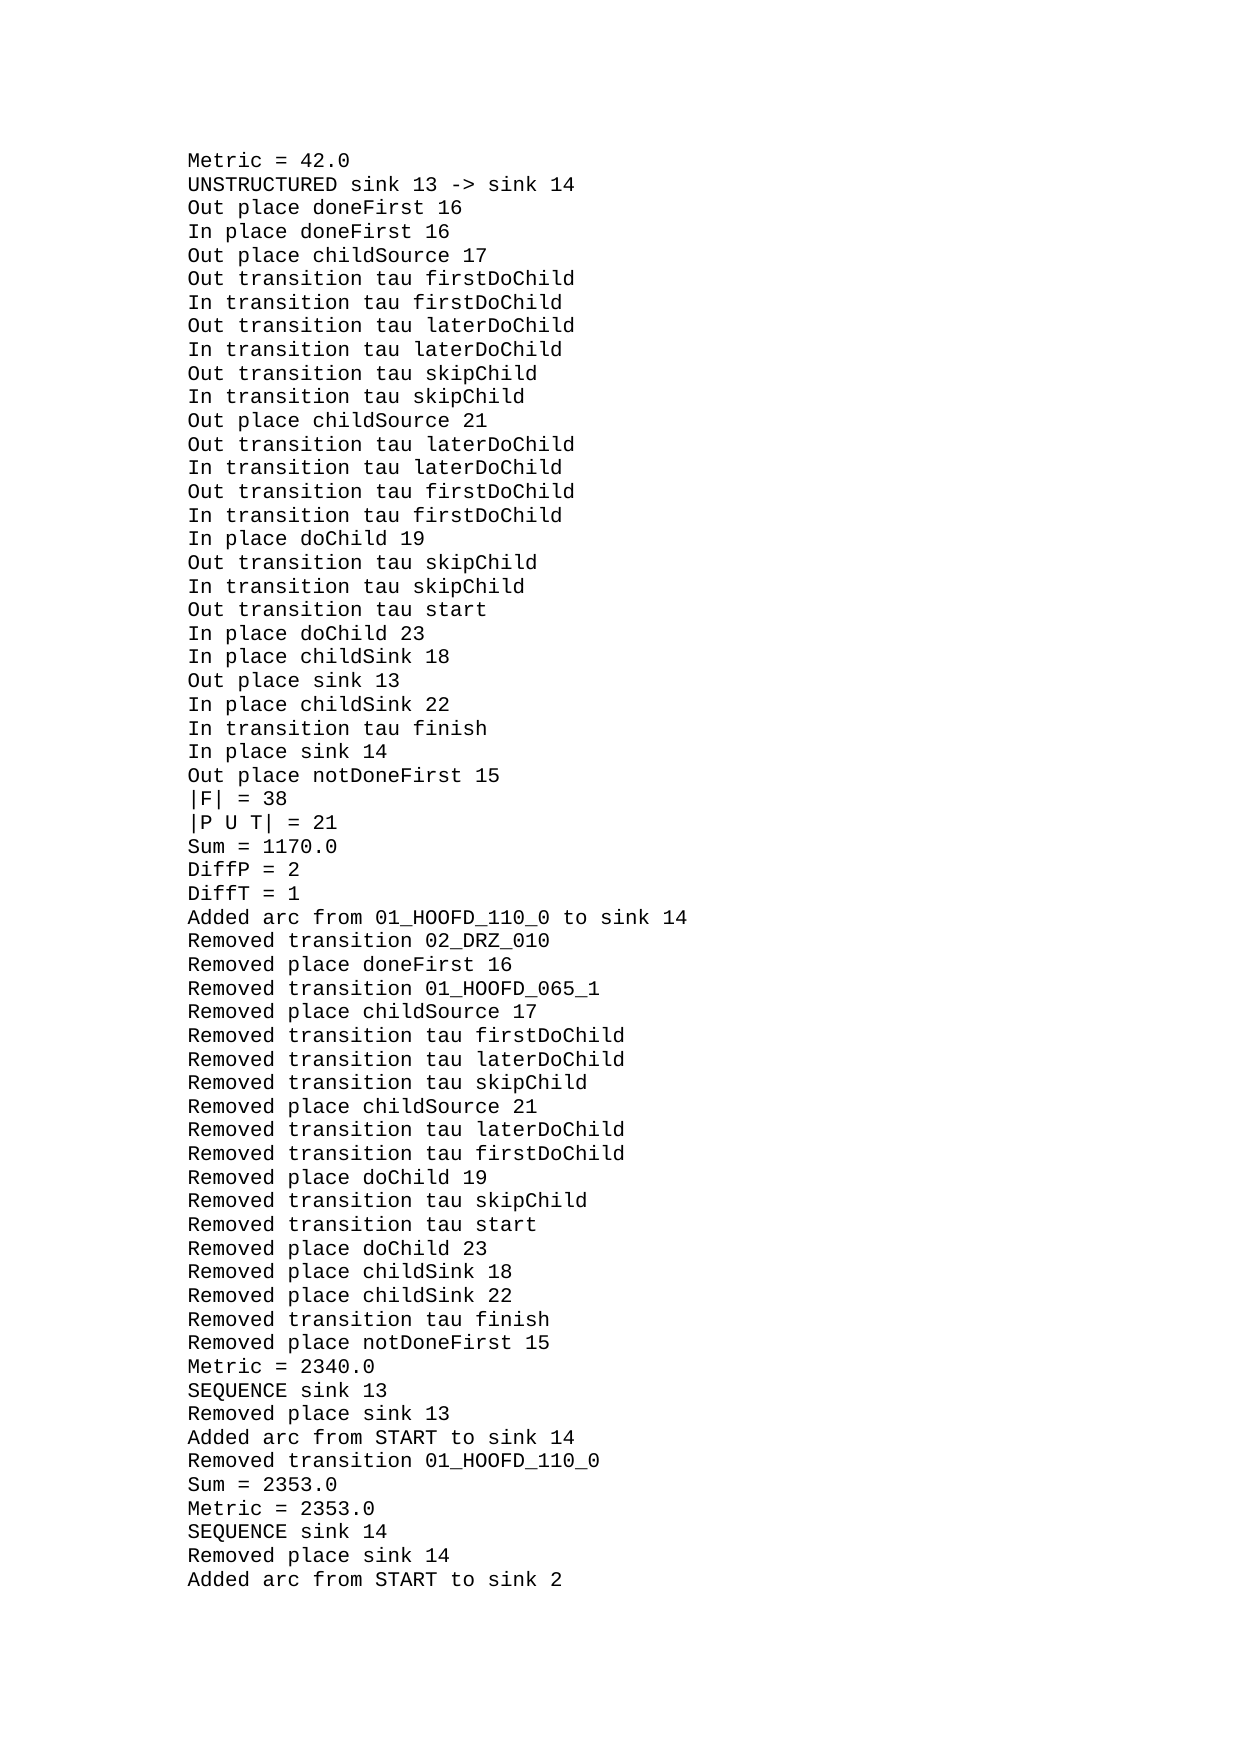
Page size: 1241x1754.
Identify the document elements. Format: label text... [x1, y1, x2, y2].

text In place sink 14 [187, 741, 1053, 765]
text Out place sink 13 [187, 670, 1053, 694]
text Removed transition tau skipChild [187, 1190, 1053, 1214]
text |F| = 38 [187, 788, 1053, 812]
text Out transition tau skipChild [187, 552, 1053, 576]
text In transition tau skipChild [187, 576, 1053, 599]
text Removed place sink 14 [187, 1545, 1053, 1569]
text Out transition tau laterDoChild [187, 434, 1053, 457]
text SEQUENCE sink 14 [187, 1521, 1053, 1545]
text In transition tau laterDoChild [187, 457, 1053, 481]
text Added arc from START to sink 2 [187, 1569, 1053, 1592]
text Out place childSource 17 [187, 244, 1053, 268]
text Out transition tau start [187, 599, 1053, 623]
text Removed place doChild 19 [187, 1167, 1053, 1190]
text Metric = 2340.0 [187, 1356, 1053, 1379]
text DiffP = 2 [187, 859, 1053, 883]
text In transition tau skipChild [187, 386, 1053, 410]
text Sum = 1170.0 [187, 836, 1053, 859]
text Removed transition 01_HOOFD_065_1 [187, 978, 1053, 1001]
text In transition tau firstDoChild [187, 505, 1053, 528]
text Out place notDoneFirst 15 [187, 765, 1053, 788]
text In place doneFirst 16 [187, 221, 1053, 244]
text In place childSink 22 [187, 694, 1053, 717]
text Out transition tau skipChild [187, 363, 1053, 386]
text Removed transition tau skipChild [187, 1072, 1053, 1096]
text Removed place childSource 17 [187, 1001, 1053, 1025]
text UNSTRUCTURED sink 13 -> sink 14 [187, 174, 1053, 197]
text In transition tau firstDoChild [187, 292, 1053, 316]
text In place doChild 23 [187, 623, 1053, 647]
text Removed transition tau firstDoChild [187, 1143, 1053, 1167]
text Removed transition 02_DRZ_010 [187, 930, 1053, 954]
text Out place doneFirst 16 [187, 197, 1053, 221]
text SEQUENCE sink 13 [187, 1379, 1053, 1403]
text Added arc from START to sink 14 [187, 1427, 1053, 1451]
text Added arc from 01_HOOFD_110_0 to sink 14 [187, 907, 1053, 930]
text Removed transition tau firstDoChild [187, 1025, 1053, 1048]
text Sum = 2353.0 [187, 1474, 1053, 1498]
text Removed place notDoneFirst 15 [187, 1332, 1053, 1356]
text DiffT = 1 [187, 883, 1053, 907]
text Out transition tau firstDoChild [187, 481, 1053, 505]
text Metric = 2353.0 [187, 1498, 1053, 1521]
text Removed transition 01_HOOFD_110_0 [187, 1451, 1053, 1474]
text In place childSink 18 [187, 647, 1053, 670]
text Removed place doChild 23 [187, 1238, 1053, 1261]
text Removed place childSink 18 [187, 1261, 1053, 1285]
text Removed transition tau start [187, 1214, 1053, 1238]
text Removed transition tau finish [187, 1309, 1053, 1332]
text Out place childSource 21 [187, 410, 1053, 434]
text Out transition tau laterDoChild [187, 316, 1053, 339]
text In transition tau laterDoChild [187, 339, 1053, 363]
text Removed place doneFirst 16 [187, 954, 1053, 978]
text In transition tau finish [187, 717, 1053, 741]
text |P U T| = 21 [187, 812, 1053, 836]
text Out transition tau firstDoChild [187, 268, 1053, 292]
text Removed transition tau laterDoChild [187, 1048, 1053, 1072]
text Removed place sink 13 [187, 1403, 1053, 1427]
text Removed place childSource 21 [187, 1096, 1053, 1119]
text Removed transition tau laterDoChild [187, 1119, 1053, 1143]
text In place doChild 19 [187, 528, 1053, 552]
text Metric = 42.0 [187, 150, 1053, 174]
text Removed place childSink 22 [187, 1285, 1053, 1309]
